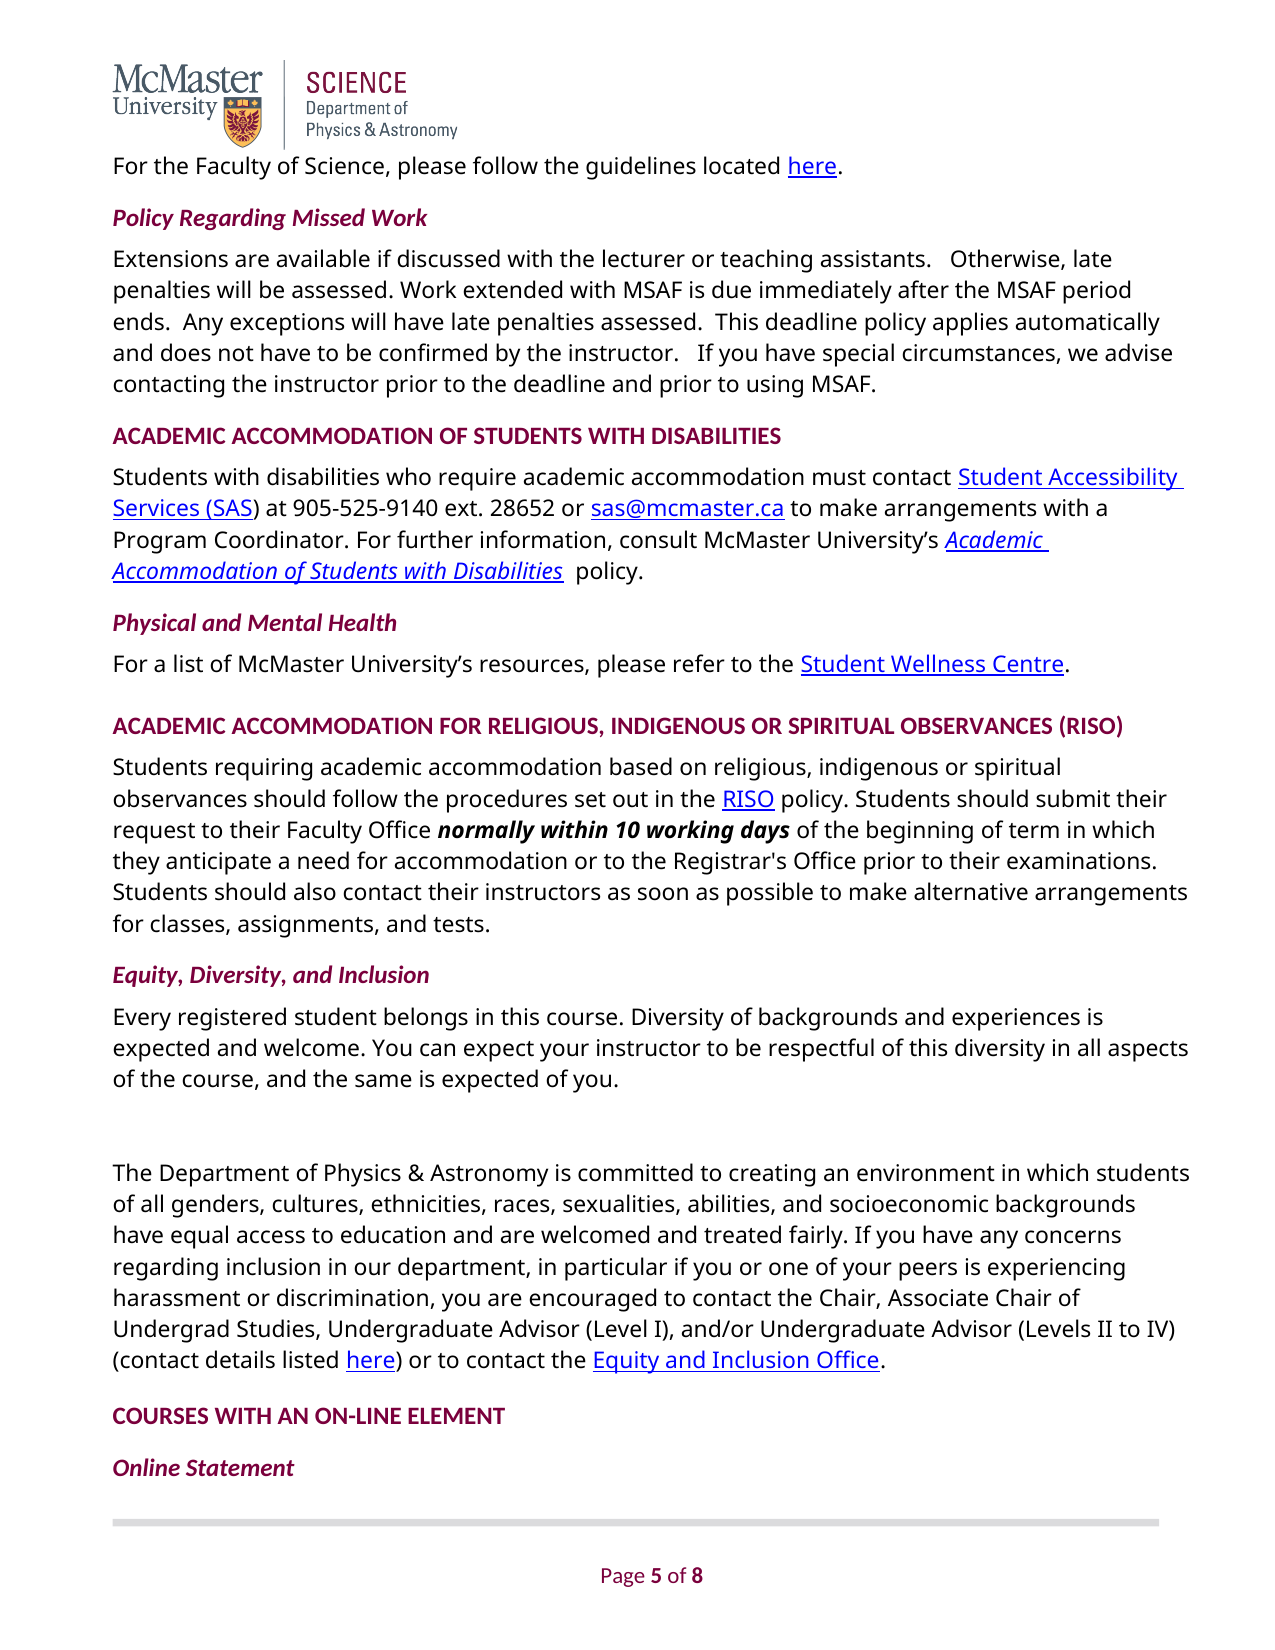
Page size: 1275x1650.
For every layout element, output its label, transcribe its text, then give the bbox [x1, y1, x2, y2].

text The Department of Physics & Astronomy is committed to creating an environment in which students of all genders, cultures, ethnicities, races, sexualities, abilities, and socioeconomic backgrounds have equal access to education and are welcomed and treated fairly. If you have any concerns regarding inclusion in our department, in particular if you or one of your peers is experiencing harassment or discrimination, you are encouraged to contact the Chair, Associate Chair of Undergrad Studies, Undergraduate Advisor (Level I), and/or Undergraduate Advisor (Levels II to IV) (contact details listed here) or to contact the Equity and Inclusion Office. [112, 1157, 1191, 1376]
text Online Statement [112, 1452, 1191, 1482]
text Extensions are available if discussed with the lecturer or teaching assistants. Otherwise, late penalties will be assessed. Work extended with MSAF is due immediately after the MSAF period ends. Any exceptions will have late penalties assessed. This deadline policy applies automatically and does not have to be confirmed by the instructor. If you have special circumstances, we advise contacting the instructor prior to the deadline and prior to using MSAF. [112, 243, 1191, 399]
text Equity, Diversity, and Inclusion [112, 959, 1191, 990]
text Physical and Mental Health [112, 607, 1191, 637]
text For a list of McMaster University’s resources, please refer to the Student Wellness Centre. [112, 648, 1191, 679]
text ACADEMIC ACCOMMODATION OF STUDENTS WITH DISABILITIES [112, 420, 1191, 451]
text ACADEMIC ACCOMMODATION FOR RELIGIOUS, INDIGENOUS OR SPIRITUAL OBSERVANCES (RISO) [112, 710, 1191, 741]
text Policy Regarding Missed Work [112, 202, 1191, 233]
text Students requiring academic accommodation based on religious, indigenous or spiritual observances should follow the procedures set out in the RISO policy. Students should submit their request to their Faculty Office normally within 10 working days of the beginning of term in which they anticipate a need for accommodation or to the Registrar's Office prior to their examinations. Students should also contact their instructors as soon as possible to make alternative arrangements for classes, assignments, and tests. [112, 751, 1191, 939]
text COURSES WITH AN ON-LINE ELEMENT [112, 1401, 1191, 1431]
picture [112, 60, 458, 150]
text Every registered student belongs in this course. Diversity of backgrounds and experiences is expected and welcome. You can expect your instructor to be respectful of this diversity in all aspects of the course, and the same is expected of you. [112, 1001, 1191, 1094]
text Students with disabilities who require academic accommodation must contact Student Accessibility Services (SAS) at 905-525-9140 ext. 28652 or sas@mcmaster.ca to make arrangements with a Program Coordinator. For further information, consult McMaster University’s Academic Accommodation of Students with Disabilities policy. [112, 461, 1191, 586]
text For the Faculty of Science, please follow the guidelines located here. [112, 150, 1191, 181]
